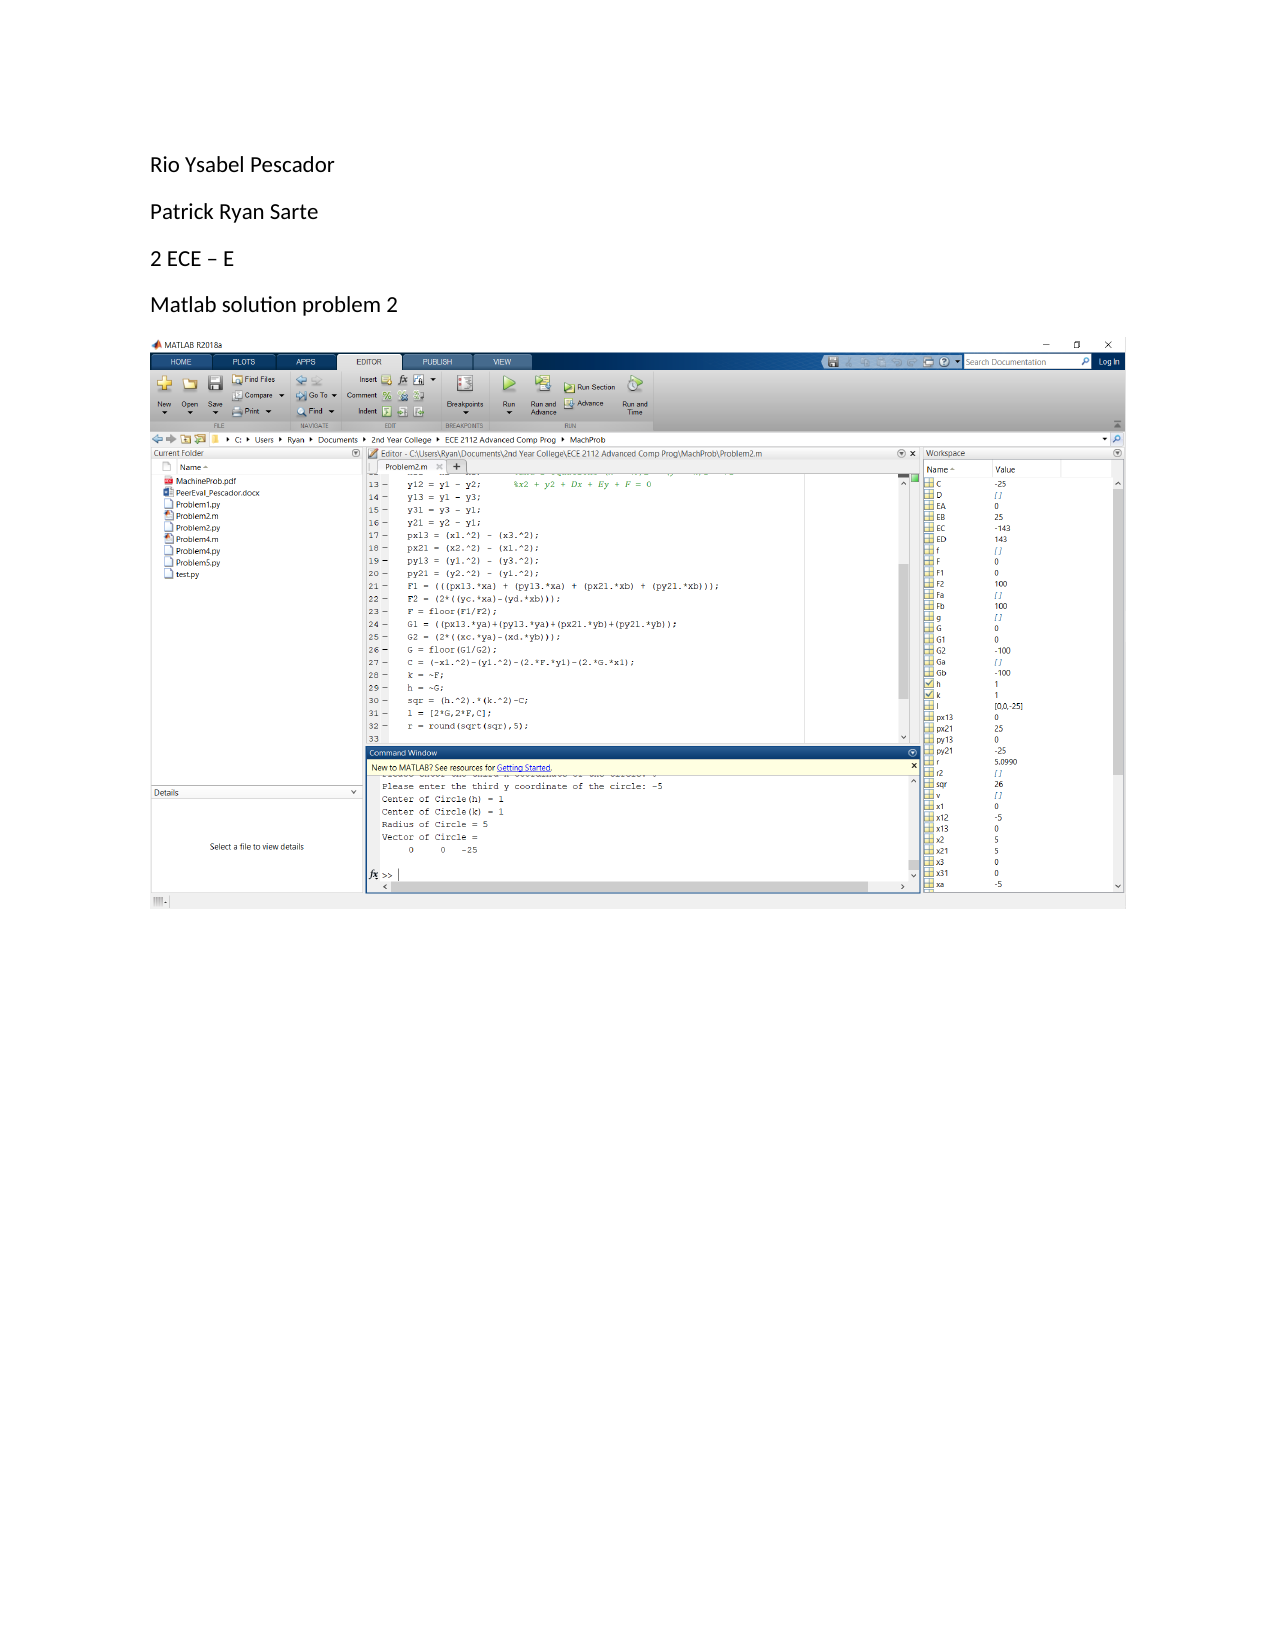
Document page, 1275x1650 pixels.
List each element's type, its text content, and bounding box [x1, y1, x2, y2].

text Matlab solution problem 2 [150, 291, 1125, 319]
text Rio Ysabel Pescador [150, 150, 1125, 178]
text 2 ECE – E [150, 244, 1125, 272]
text Patrick Ryan Sarte [150, 197, 1125, 225]
picture [150, 337, 1125, 909]
